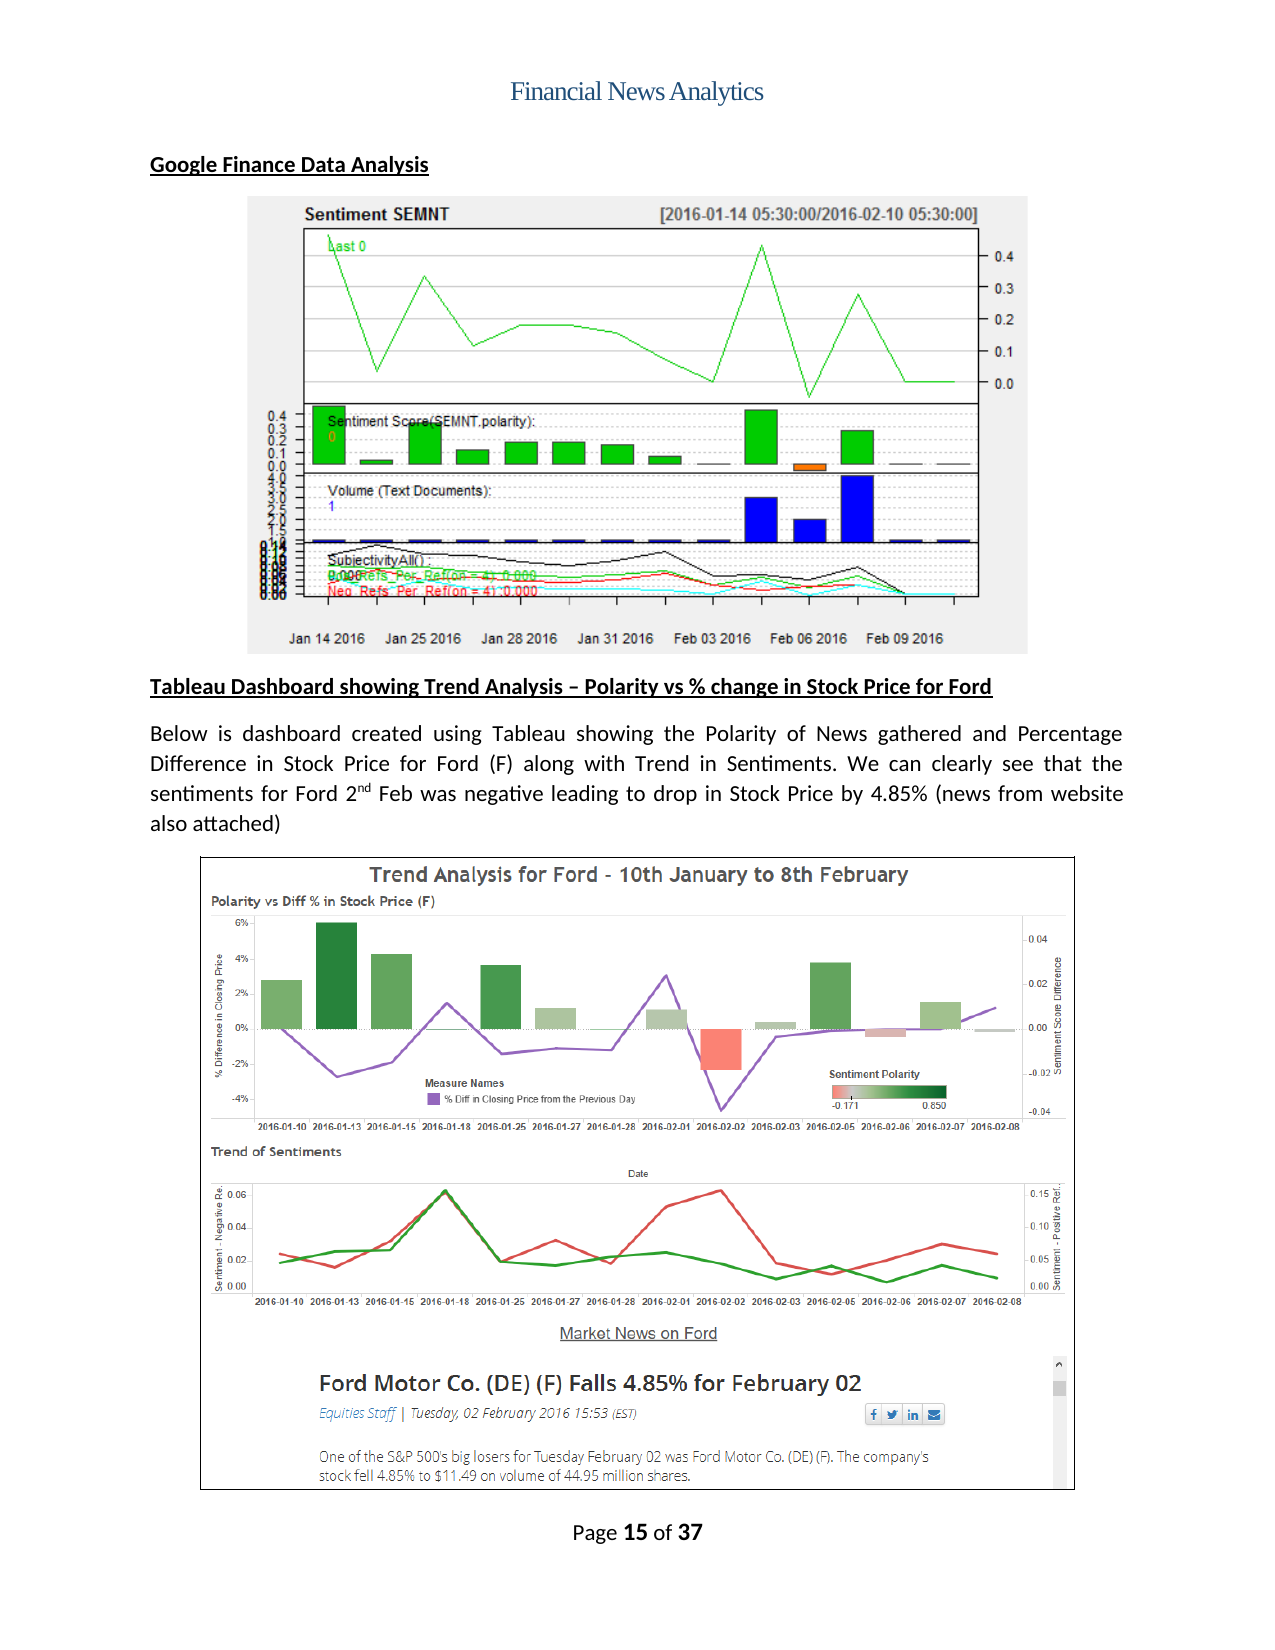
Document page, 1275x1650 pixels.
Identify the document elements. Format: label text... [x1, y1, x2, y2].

text Below is dashboard created using Tableau showing the Polarity of News gathered and Percentage Difference in Stock Price for Ford (F) along with Trend in Sentiments. We can clearly see that the sentiments for Ford 2nd Feb was negative leading to drop in Stock Price by 4.85% (news from website also attached) [150, 719, 1125, 837]
text Google Finance Data Analysis [150, 150, 1125, 178]
text Tableau Dashboard showing Trend Analysis – Polarity vs % change in Stock Price for Ford [150, 672, 1125, 700]
picture [247, 196, 1028, 654]
picture [201, 858, 1074, 1489]
